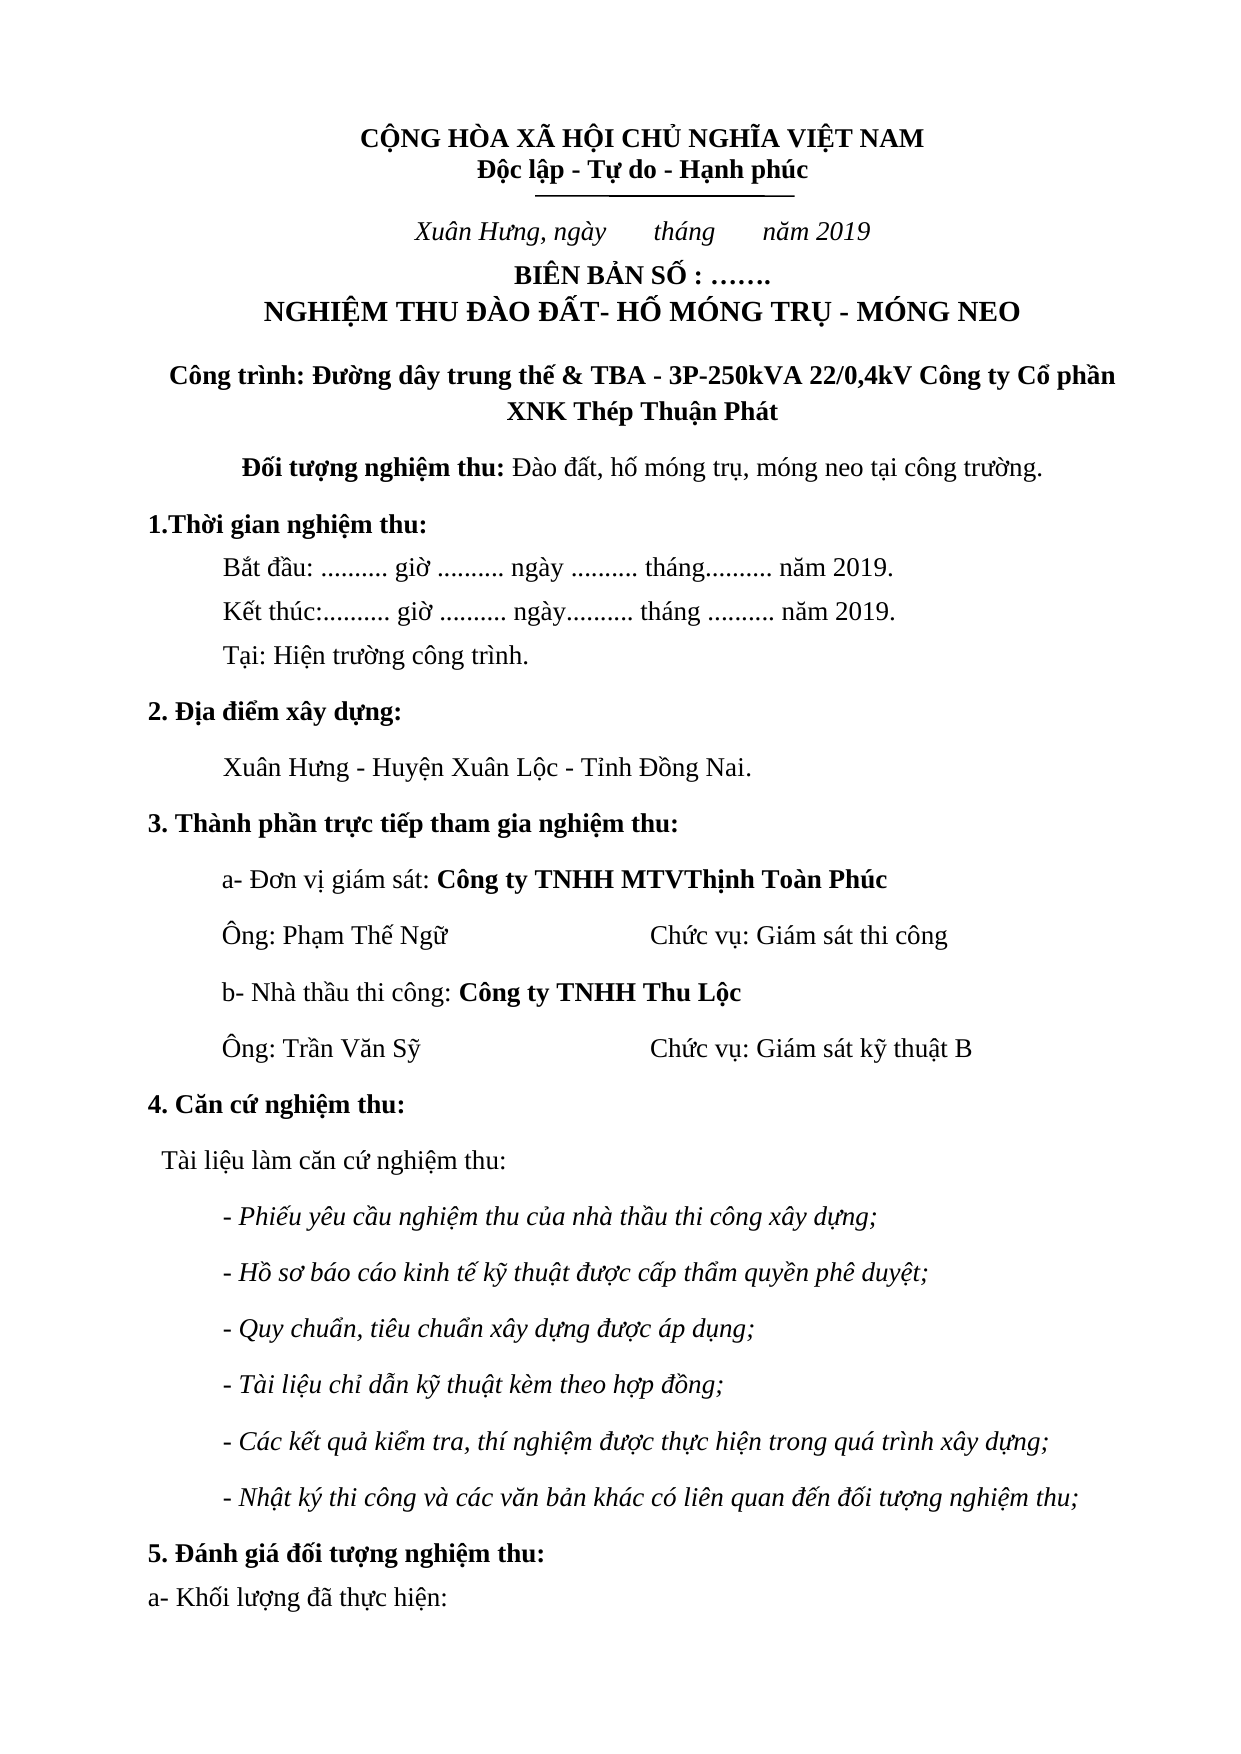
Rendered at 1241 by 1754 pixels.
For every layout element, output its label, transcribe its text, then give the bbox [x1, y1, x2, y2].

text b- Nhà thầu thi công: Công ty TNHH Thu Lộc [148, 976, 1137, 1007]
text 2. Địa điểm xây dựng: [148, 695, 1137, 726]
text Xuân Hưng, ngày tháng năm 2019 [148, 215, 1137, 246]
text - Tài liệu chỉ dẫn kỹ thuật kèm theo hợp đồng; [223, 1369, 1137, 1400]
text 4. Căn cứ nghiệm thu: [148, 1088, 1137, 1119]
text Tại: Hiện trường công trình. [223, 639, 1137, 670]
text Độc lập - Tự do - Hạnh phúc [148, 153, 1137, 184]
text Kết thúc:.......... giờ .......... ngày.......... tháng .......... năm 2019. [223, 595, 1137, 626]
text Ông: Trần Văn Sỹ Chức vụ: Giám sát kỹ thuật B [148, 1032, 1137, 1063]
text Tài liệu làm căn cứ nghiệm thu: [148, 1144, 1137, 1175]
text CỘNG HÒA XÃ HỘI CHỦ NGHĨA VIỆT NAM [148, 122, 1137, 153]
text - Quy chuẩn, tiêu chuẩn xây dựng được áp dụng; [223, 1312, 1137, 1344]
text Đối tượng nghiệm thu: Đào đất, hố móng trụ, móng neo tại công trường. [148, 451, 1137, 482]
text - Các kết quả kiểm tra, thí nghiệm được thực hiện trong quá trình xây dựng; [223, 1425, 1137, 1456]
text - Nhật ký thi công và các văn bản khác có liên quan đến đối tượng nghiệm thu; [223, 1481, 1137, 1512]
text Bắt đầu: .......... giờ .......... ngày .......... tháng.......... năm 2019. [223, 551, 1137, 583]
text Ông: Phạm Thế Ngữ Chức vụ: Giám sát thi công [148, 919, 1137, 951]
text a- Đơn vị giám sát: Công ty TNHH MTVThịnh Toàn Phúc [148, 863, 1137, 894]
text Xuân Hưng - Huyện Xuân Lộc - Tỉnh Đồng Nai. [148, 751, 1137, 782]
text - Hồ sơ báo cáo kinh tế kỹ thuật được cấp thẩm quyền phê duyệt; [223, 1256, 1137, 1287]
text - Phiếu yêu cầu nghiệm thu của nhà thầu thi công xây dựng; [223, 1200, 1137, 1231]
text NGHIỆM THU ĐÀO ĐẤT- HỐ MÓNG TRỤ - MÓNG NEO [148, 294, 1137, 328]
text 1.Thời gian nghiệm thu: [148, 508, 1137, 539]
text 5. Đánh giá đối tượng nghiệm thu: [148, 1537, 1137, 1568]
text 3. Thành phần trực tiếp tham gia nghiệm thu: [148, 807, 1137, 838]
text a- Khối lượng đã thực hiện: [148, 1581, 1137, 1612]
text BIÊN BẢN SỐ : ……. [148, 259, 1137, 290]
text Công trình: Đường dây trung thế & TBA - 3P-250kVA 22/0,4kV Công ty Cổ phần XNK Thép Thuận Phát [148, 359, 1137, 426]
